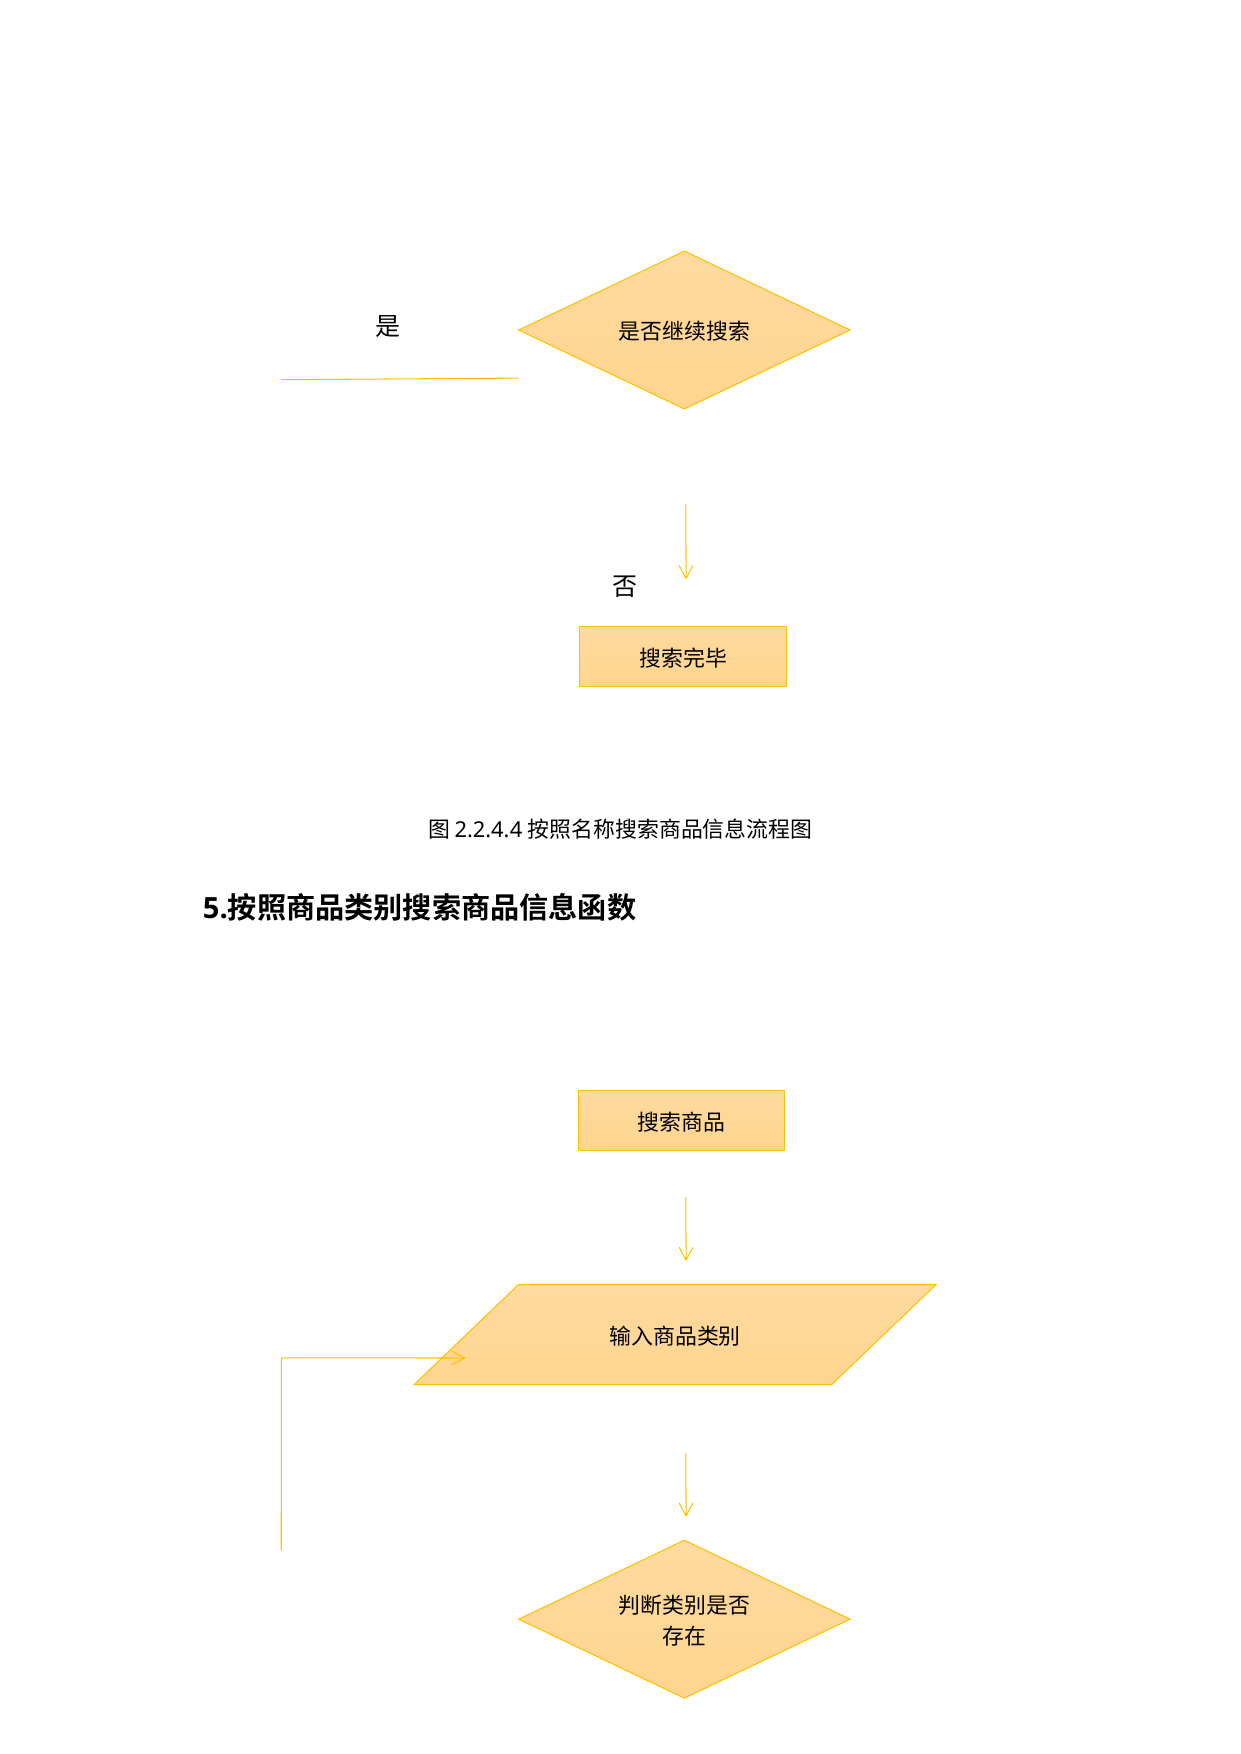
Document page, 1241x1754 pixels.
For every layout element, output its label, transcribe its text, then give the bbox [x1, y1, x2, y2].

subtitle 5.按照商品类别搜索商品信息函数 [187, 874, 1053, 939]
text 否 [187, 552, 1053, 617]
text 是 [774, 292, 1053, 357]
text 是 [187, 292, 595, 357]
text 图2.2.4.4 按照名称搜索商品信息流程图 [187, 812, 1053, 844]
